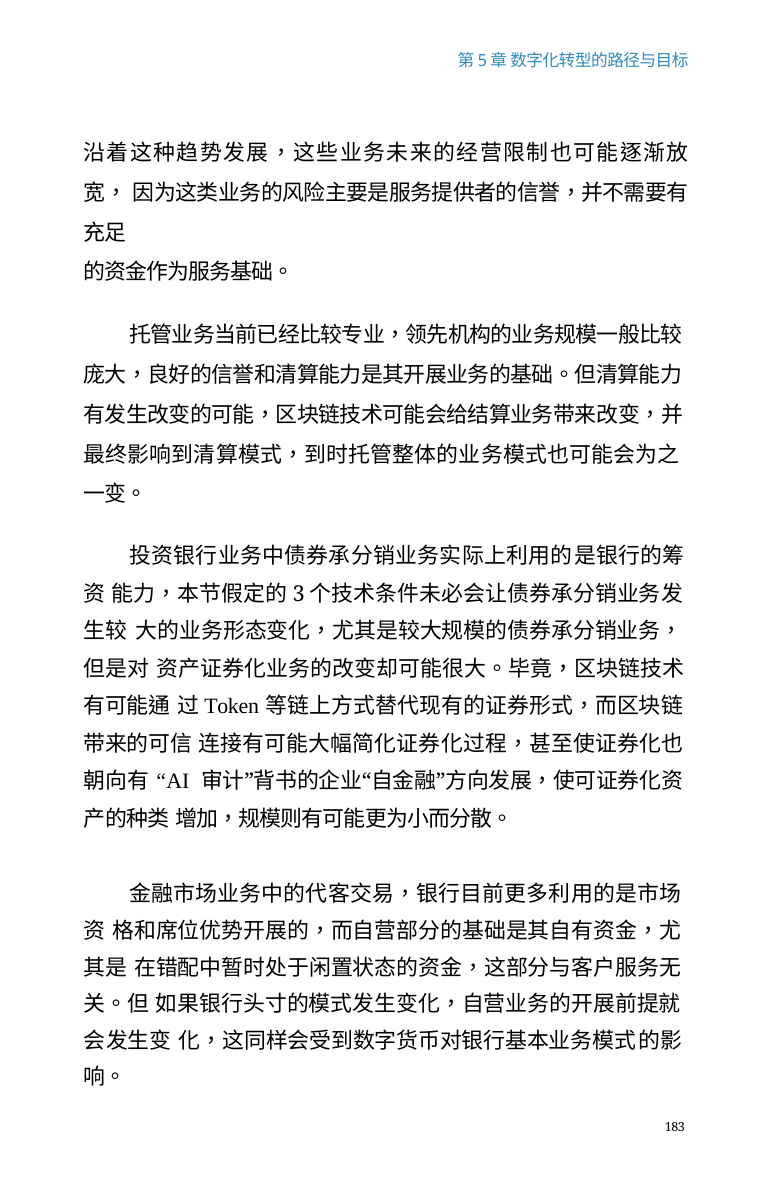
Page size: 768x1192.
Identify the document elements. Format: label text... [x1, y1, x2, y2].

text 第5章 数字化转型的路径与目标 [83, 49, 689, 70]
text 金融市场业务中的代客交易，银行目前更多利用的是市场资 格和席位优势开展的，而自营部分的基础是其自有资金，尤其是 在错配中暂时处于闲置状态的资金，这部分与客户服务无关。但 如果银行头寸的模式发生变化，自营业务的开展前提就会发生变 化，这同样会受到数字货币对银行基本业务模式的影响。 [83, 878, 682, 1091]
text 沿着这种趋势发展，这些业务未来的经营限制也可能逐渐放宽， 因为这类业务的风险主要是服务提供者的信誉，并不需要有充足 [83, 137, 690, 247]
text 一变。 [83, 479, 690, 507]
text 投资银行业务中债券承分销业务实际上利用的是银行的筹资 能力，本节假定的3个技术条件未必会让债券承分销业务发生较 大的业务形态变化，尤其是较大规模的债券承分销业务，但是对 资产证券化业务的改变却可能很大。毕竟，区块链技术有可能通 过Token 等链上方式替代现有的证券形式，而区块链带来的可信 连接有可能大幅简化证券化过程，甚至使证券化也朝向有 “AI 审计”背书的企业“自金融”方向发展，使可证券化资产的种类 增加，规模则有可能更为小而分散。 [83, 540, 684, 832]
text 的资金作为服务基础。 [83, 257, 690, 284]
text 托管业务当前已经比较专业，领先机构的业务规模一般比较 庞大，良好的信誉和清算能力是其开展业务的基础。但清算能力 有发生改变的可能，区块链技术可能会给结算业务带来改变，并 最终影响到清算模式，到时托管整体的业务模式也可能会为之 [83, 319, 683, 469]
